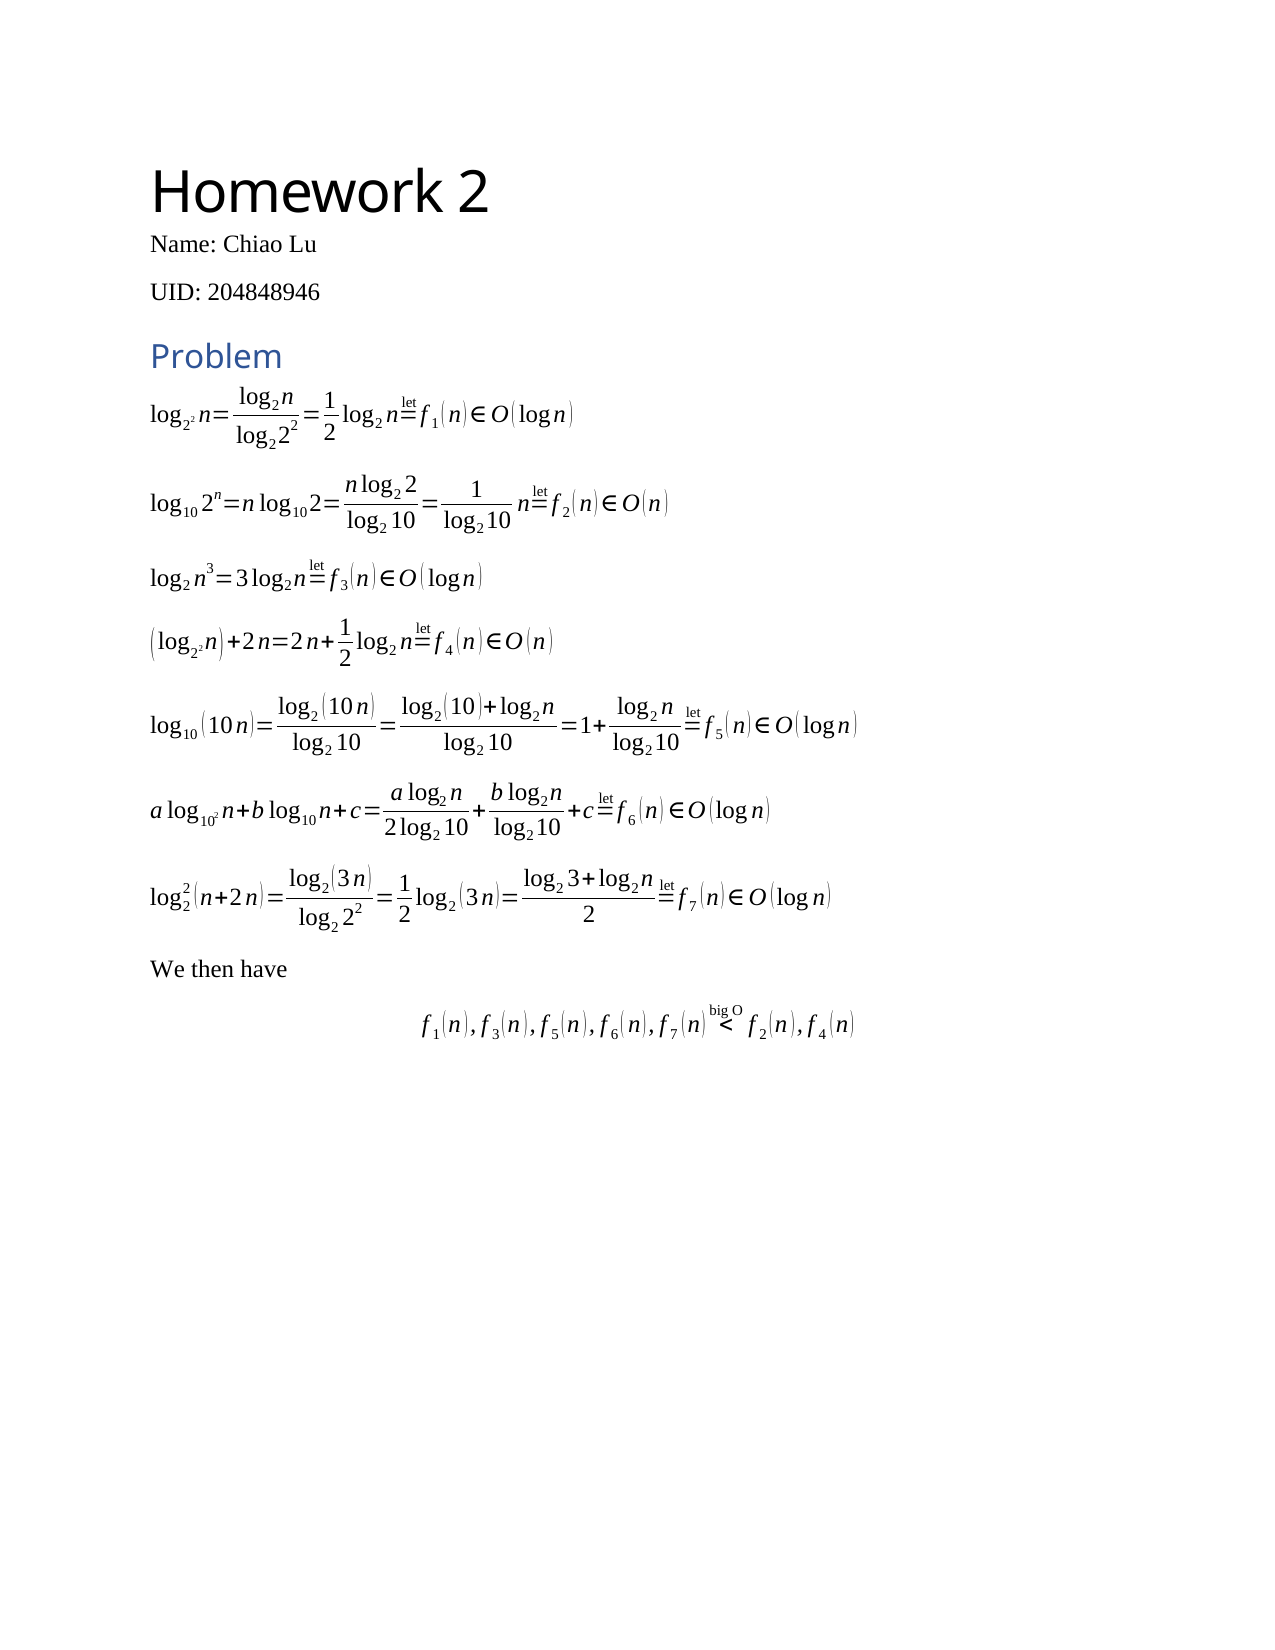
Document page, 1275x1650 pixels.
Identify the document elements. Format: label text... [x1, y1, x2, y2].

subtitle Problem [150, 333, 1125, 379]
text Name: Chiao Lu [150, 229, 1125, 258]
text UID: 204848946 [150, 277, 1125, 306]
text We then have [150, 954, 1125, 982]
title Homework 2 [150, 150, 1125, 229]
